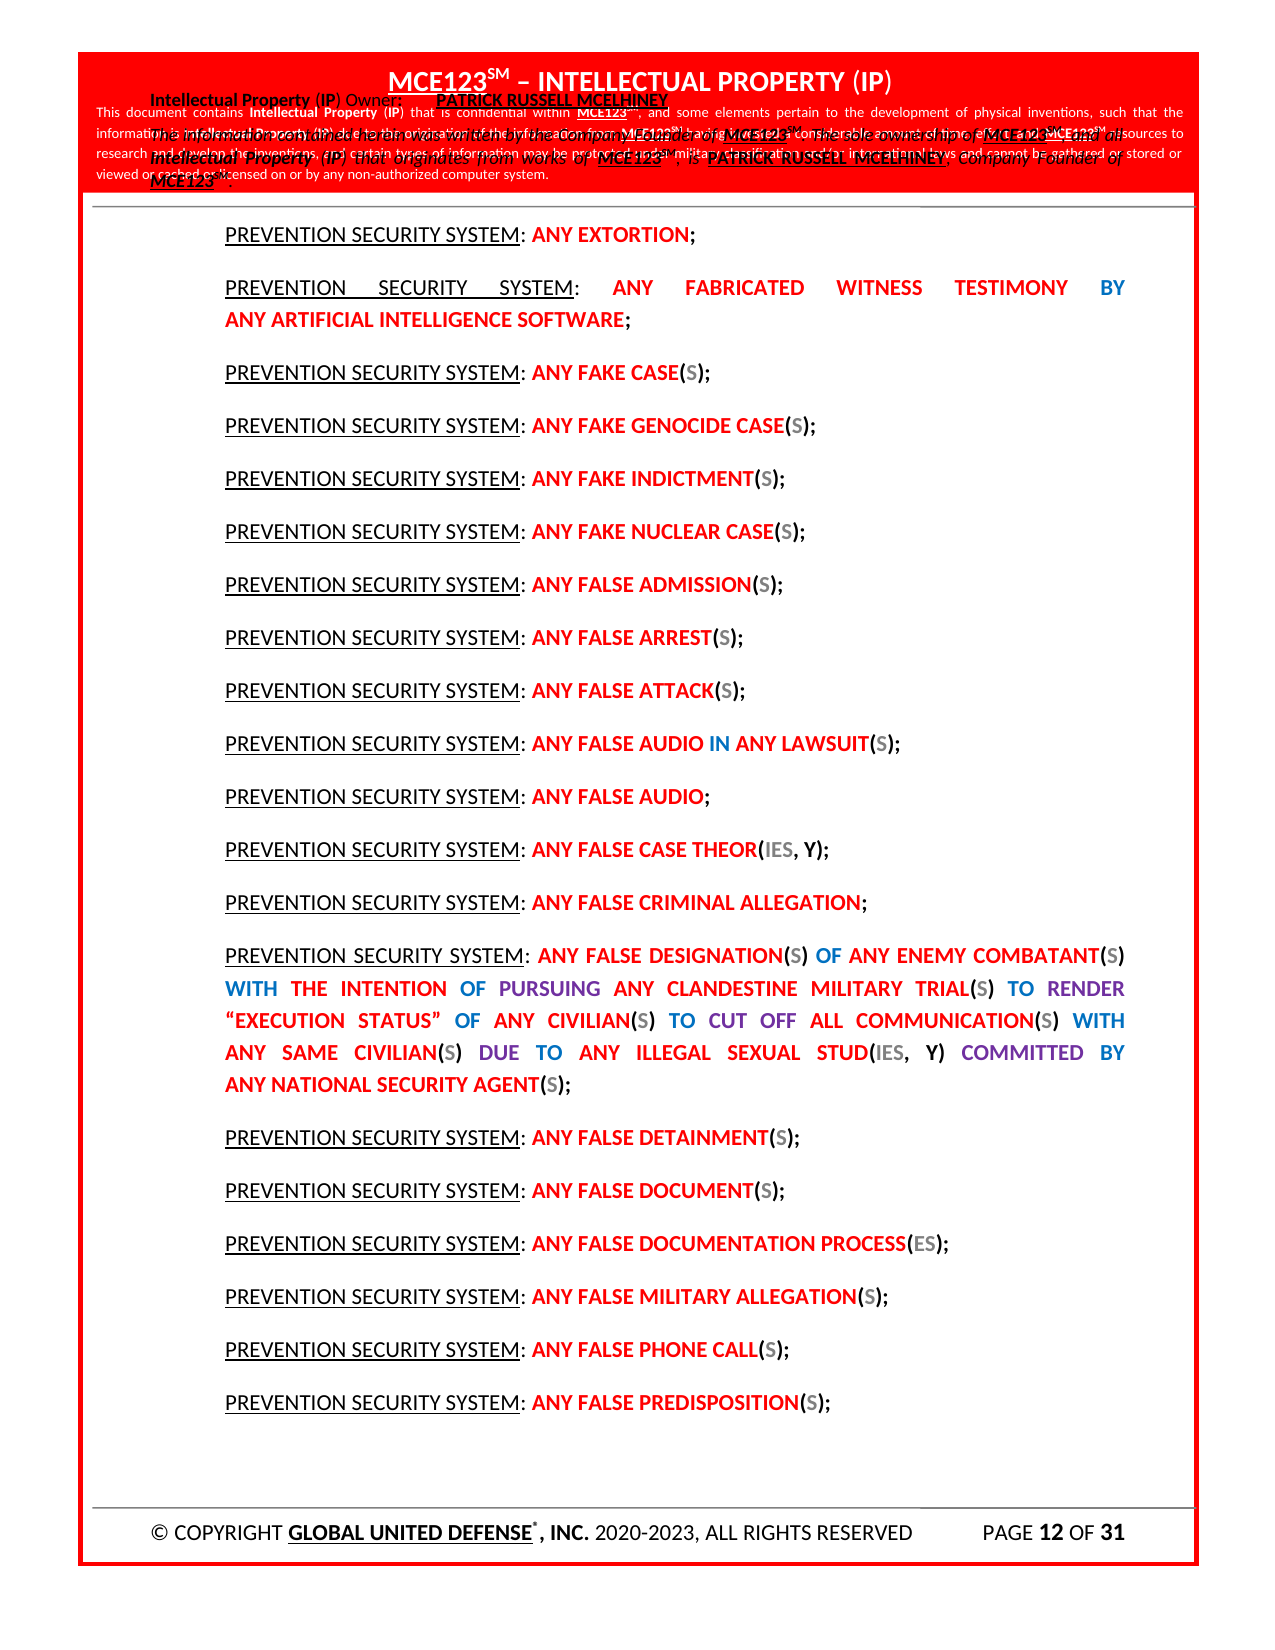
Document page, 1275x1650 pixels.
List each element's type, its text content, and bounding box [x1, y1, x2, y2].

text PREVENTION SECURITY SYSTEM: ANY FALSE DETAINMENT(S); [225, 1123, 1125, 1151]
text PREVENTION SECURITY SYSTEM: ANY FALSE CRIMINAL ALLEGATION; [225, 888, 1125, 917]
text PREVENTION SECURITY SYSTEM: ANY FALSE AUDIO; [225, 782, 1125, 811]
text PREVENTION SECURITY SYSTEM: ANY FALSE AUDIO IN ANY LAWSUIT(S); [225, 729, 1125, 757]
text PREVENTION SECURITY SYSTEM: ANY FALSE DOCUMENTATION PROCESS(ES); [225, 1229, 1125, 1257]
text PREVENTION SECURITY SYSTEM: ANY FALSE DESIGNATION(S) OF ANY ENEMY COMBATANT(S) WITH THE INTENTION OF PURSUING ANY CLANDESTINE MILITARY TRIAL(S) TO RENDER “EXECUTION STATUS” OF ANY CIVILIAN(S) TO CUT OFF ALL COMMUNICATION(S) WITH ANY SAME CIVILIAN(S) DUE TO ANY ILLEGAL SEXUAL STUD(IES, Y) COMMITTED BY ANY NATIONAL SECURITY AGENT(S); [225, 942, 1125, 1098]
text PREVENTION SECURITY SYSTEM: ANY FALSE MILITARY ALLEGATION(S); [225, 1282, 1125, 1310]
text PREVENTION SECURITY SYSTEM: ANY FALSE CASE THEOR(IES, Y); [225, 836, 1125, 863]
text PREVENTION SECURITY SYSTEM: ANY FALSE ATTACK(S); [225, 676, 1125, 704]
text PREVENTION SECURITY SYSTEM: ANY EXTORTION; [225, 220, 1125, 248]
text PREVENTION SECURITY SYSTEM: ANY FALSE ADMISSION(S); [225, 570, 1125, 598]
text PREVENTION SECURITY SYSTEM: ANY FAKE CASE(S); [225, 358, 1125, 386]
text PREVENTION SECURITY SYSTEM: ANY FABRICATED WITNESS TESTIMONY BY ANY ARTIFICIAL INTELLIGENCE SOFTWARE; [225, 273, 1125, 333]
text PREVENTION SECURITY SYSTEM: ANY FAKE GENOCIDE CASE(S); [225, 411, 1125, 439]
text PREVENTION SECURITY SYSTEM: ANY FAKE INDICTMENT(S); [225, 464, 1125, 492]
text PREVENTION SECURITY SYSTEM: ANY FALSE ARREST(S); [225, 623, 1125, 651]
text PREVENTION SECURITY SYSTEM: ANY FALSE DOCUMENT(S); [225, 1176, 1125, 1204]
text PREVENTION SECURITY SYSTEM: ANY FALSE PHONE CALL(S); [225, 1335, 1125, 1363]
text PREVENTION SECURITY SYSTEM: ANY FALSE PREDISPOSITION(S); [225, 1388, 1125, 1416]
text PREVENTION SECURITY SYSTEM: ANY FAKE NUCLEAR CASE(S); [225, 517, 1125, 545]
